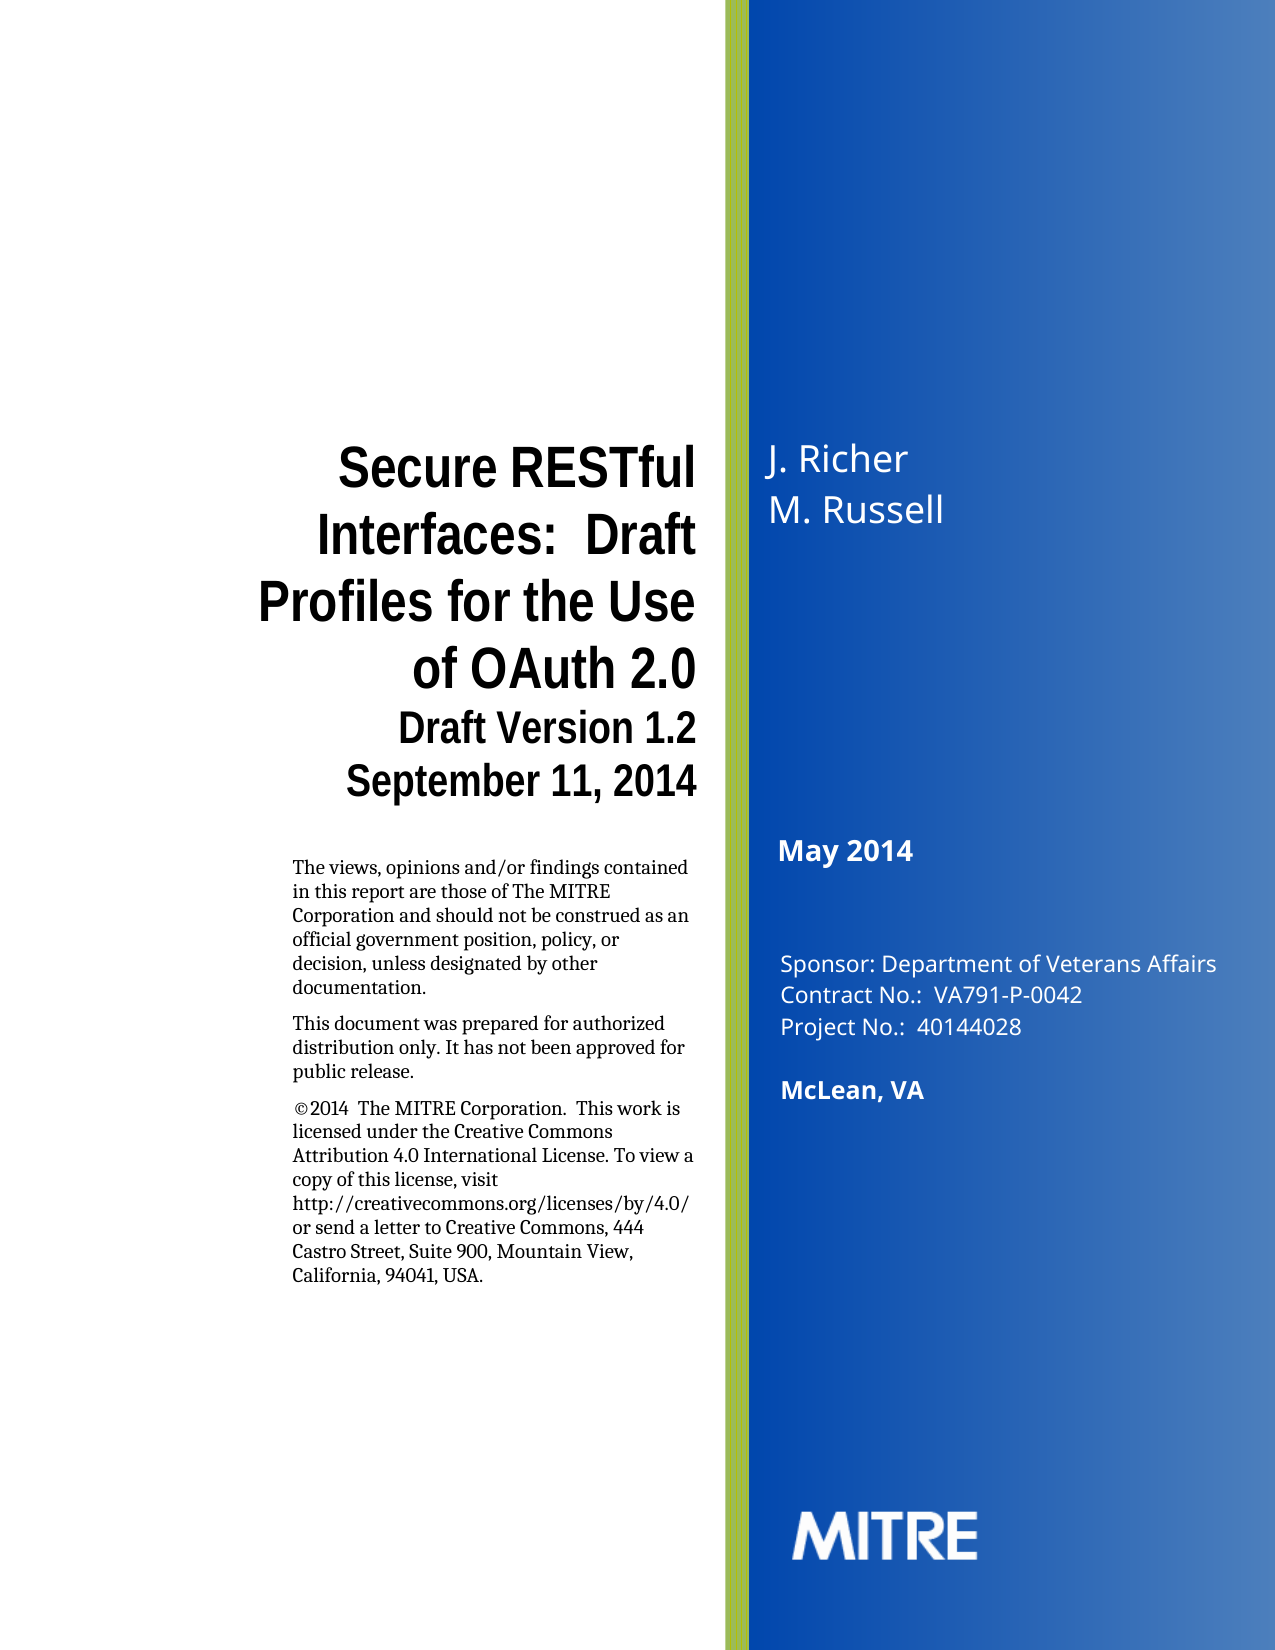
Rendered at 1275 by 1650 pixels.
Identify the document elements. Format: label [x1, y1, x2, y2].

picture [787, 1508, 988, 1565]
